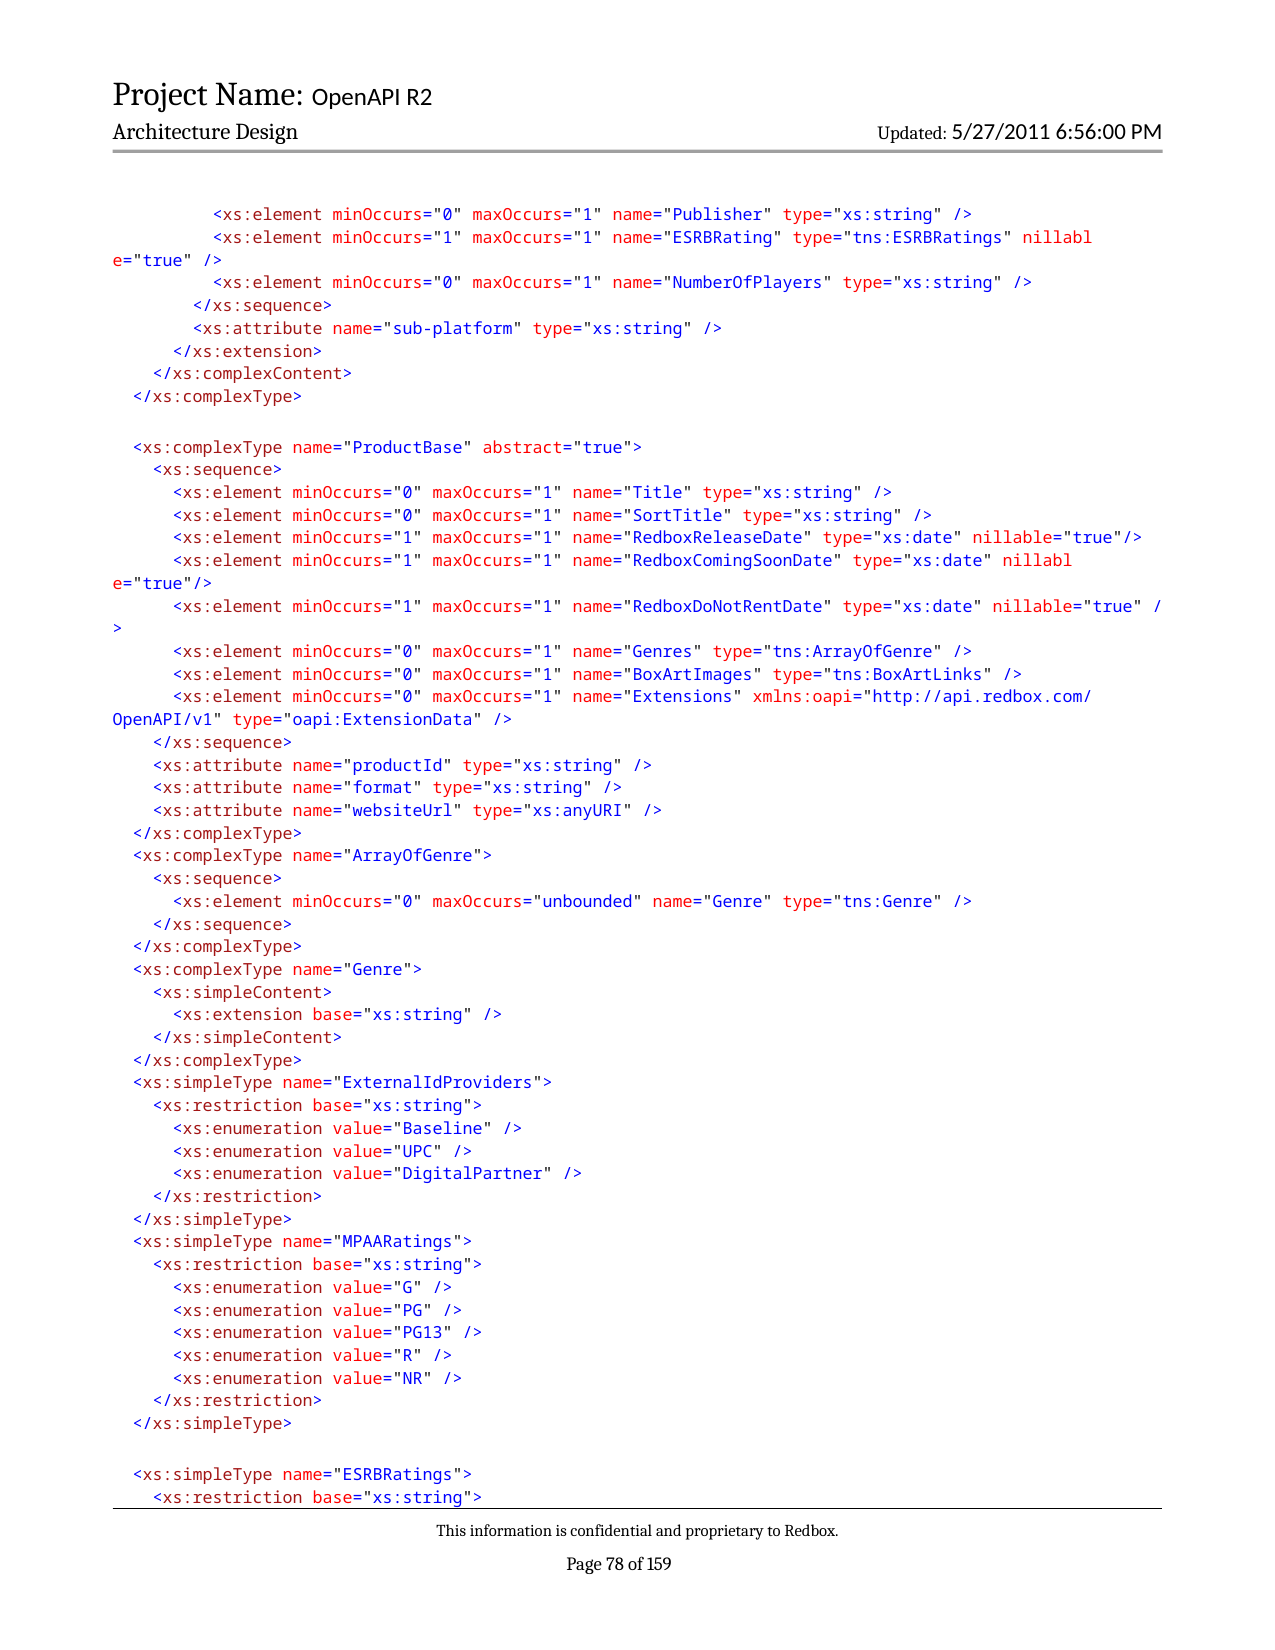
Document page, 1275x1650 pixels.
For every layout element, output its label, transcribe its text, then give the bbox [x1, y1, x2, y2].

text <xs:element minOccurs="1" maxOccurs="1" name="ESRBRating" type="tns:ESRBRatings" nillable="true" /> [112, 226, 1162, 271]
text <xs:attribute name="sub-platform" type="xs:string" /> [112, 316, 1162, 339]
text <xs:element minOccurs="0" maxOccurs="1" name="SortTitle" type="xs:string" /> [112, 503, 1162, 526]
text </xs:complexType> [112, 1048, 1162, 1071]
text <xs:simpleType name="ExternalIdProviders"> [112, 1071, 1162, 1094]
text <xs:simpleType name="ESRBRatings"> [112, 1462, 1162, 1485]
text </xs:complexType> [112, 935, 1162, 958]
text <xs:enumeration value="DigitalPartner" /> [112, 1162, 1162, 1185]
text </xs:sequence> [112, 912, 1162, 935]
text <xs:enumeration value="R" /> [112, 1344, 1162, 1366]
text <xs:complexType name="ProductBase" abstract="true"> [112, 435, 1162, 458]
text </xs:complexType> [112, 821, 1162, 844]
text </xs:restriction> [112, 1389, 1162, 1412]
text <xs:element minOccurs="1" maxOccurs="1" name="RedboxDoNotRentDate" type="xs:date" nillable="true" /> [112, 594, 1162, 640]
text </xs:sequence> [112, 731, 1162, 753]
text <xs:simpleType name="MPAARatings"> [112, 1230, 1162, 1253]
text </xs:extension> [112, 339, 1162, 362]
text <xs:attribute name="websiteUrl" type="xs:anyURI" /> [112, 799, 1162, 821]
text <xs:element minOccurs="0" maxOccurs="1" name="Title" type="xs:string" /> [112, 481, 1162, 503]
text <xs:enumeration value="NR" /> [112, 1366, 1162, 1389]
text <xs:element minOccurs="0" maxOccurs="1" name="Genres" type="tns:ArrayOfGenre" /> [112, 640, 1162, 662]
text <xs:element minOccurs="0" maxOccurs="1" name="Extensions" xmlns:oapi="http://api.redbox.com/OpenAPI/v1" type="oapi:ExtensionData" /> [112, 685, 1162, 731]
text </xs:restriction> [112, 1185, 1162, 1207]
text </xs:sequence> [112, 294, 1162, 316]
text <xs:extension base="xs:string" /> [112, 1003, 1162, 1026]
text <xs:complexType name="ArrayOfGenre"> [112, 844, 1162, 867]
text <xs:element minOccurs="1" maxOccurs="1" name="RedboxComingSoonDate" type="xs:date" nillable="true"/> [112, 549, 1162, 594]
text <xs:sequence> [112, 867, 1162, 889]
text <xs:enumeration value="G" /> [112, 1276, 1162, 1298]
text </xs:complexType> [112, 384, 1162, 407]
text </xs:simpleType> [112, 1412, 1162, 1434]
text <xs:restriction base="xs:string"> [112, 1094, 1162, 1117]
text <xs:enumeration value="UPC" /> [112, 1139, 1162, 1162]
text <xs:restriction base="xs:string"> [112, 1485, 1162, 1508]
text </xs:simpleType> [112, 1207, 1162, 1230]
text <xs:enumeration value="PG" /> [112, 1298, 1162, 1321]
text </xs:simpleContent> [112, 1026, 1162, 1048]
text </xs:complexContent> [112, 362, 1162, 384]
text <xs:attribute name="productId" type="xs:string" /> [112, 753, 1162, 776]
text <xs:simpleContent> [112, 980, 1162, 1003]
text <xs:enumeration value="Baseline" /> [112, 1117, 1162, 1139]
text <xs:element minOccurs="1" maxOccurs="1" name="RedboxReleaseDate" type="xs:date" nillable="true"/> [112, 526, 1162, 549]
text <xs:element minOccurs="0" maxOccurs="1" name="NumberOfPlayers" type="xs:string" /> [112, 271, 1162, 294]
text <xs:sequence> [112, 458, 1162, 481]
text <xs:restriction base="xs:string"> [112, 1253, 1162, 1276]
text <xs:complexType name="Genre"> [112, 958, 1162, 980]
text <xs:enumeration value="PG13" /> [112, 1321, 1162, 1344]
text <xs:element minOccurs="0" maxOccurs="1" name="BoxArtImages" type="tns:BoxArtLinks" /> [112, 662, 1162, 685]
text <xs:element minOccurs="0" maxOccurs="unbounded" name="Genre" type="tns:Genre" /> [112, 889, 1162, 912]
text <xs:element minOccurs="0" maxOccurs="1" name="Publisher" type="xs:string" /> [112, 203, 1162, 226]
text <xs:attribute name="format" type="xs:string" /> [112, 776, 1162, 799]
